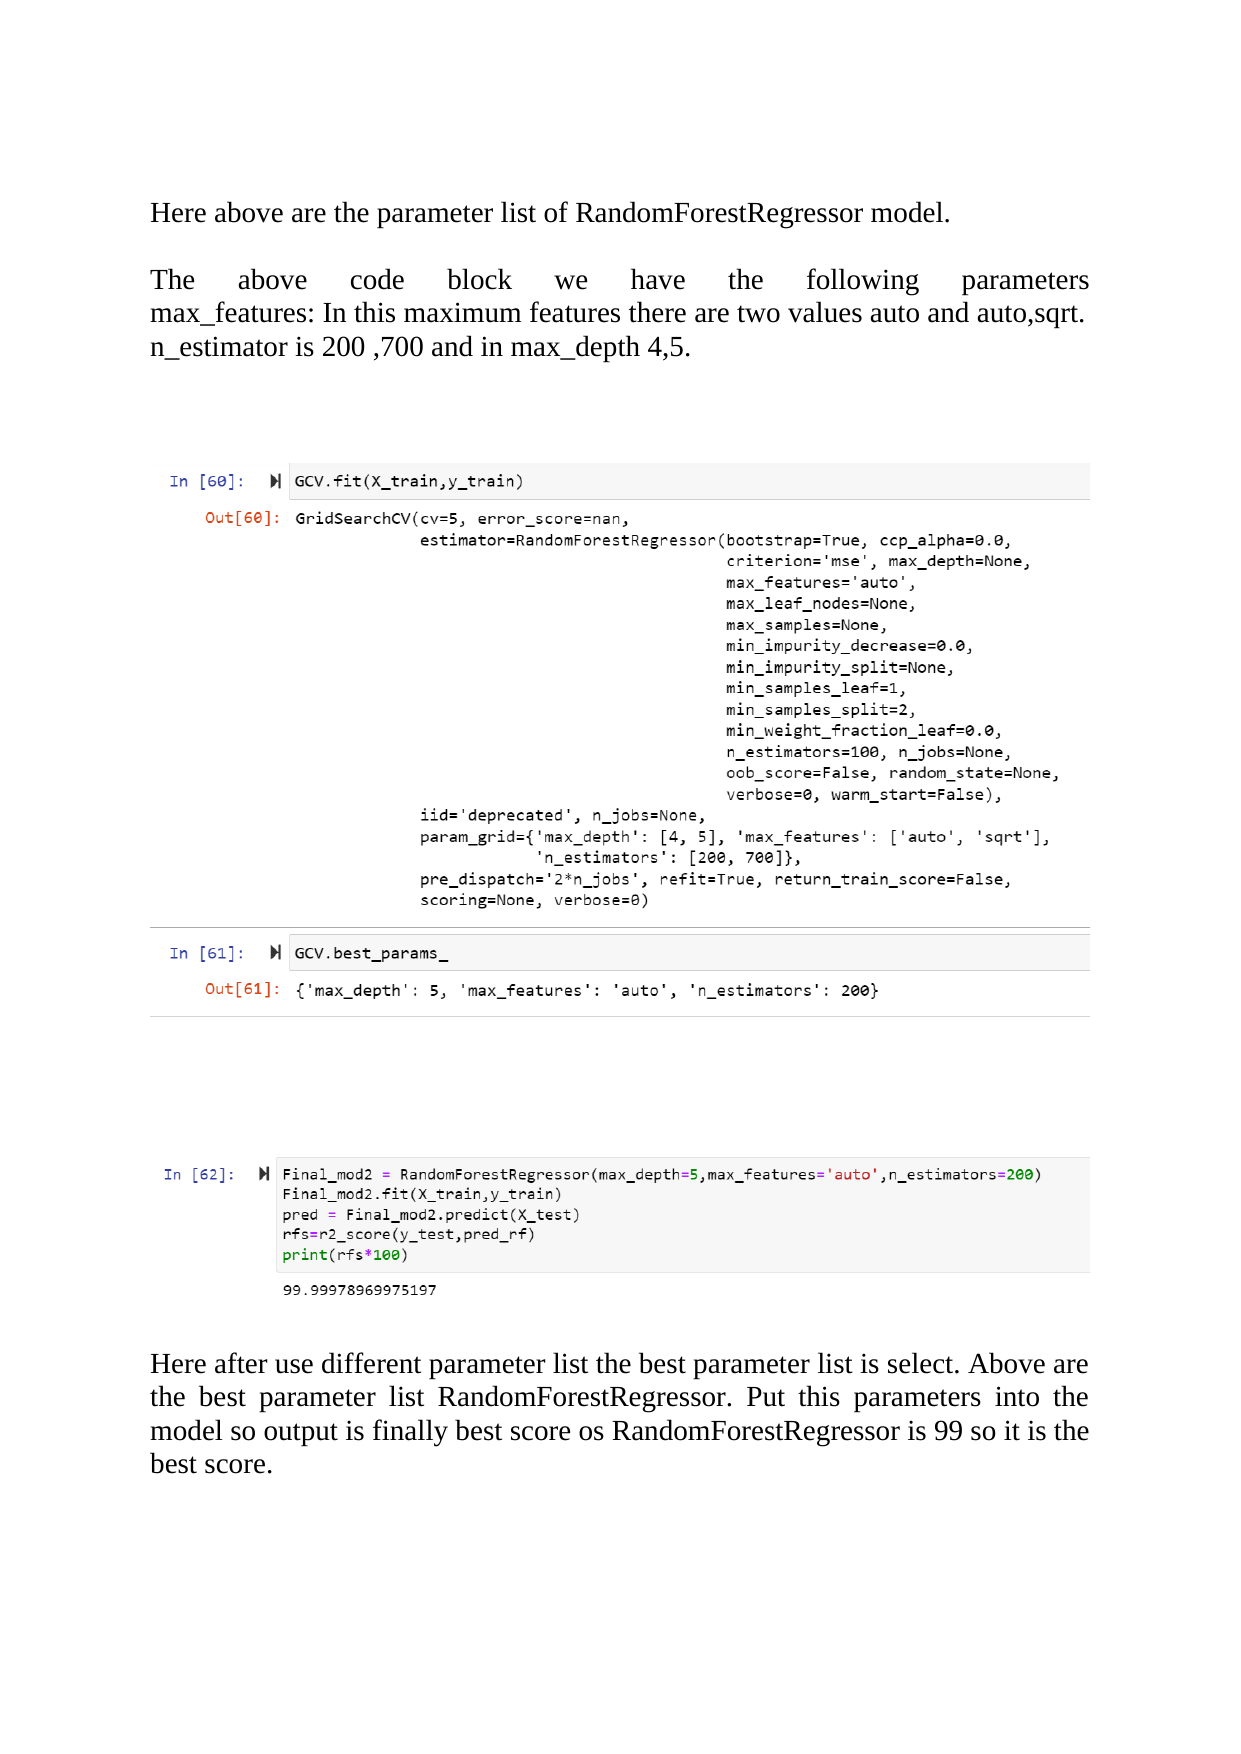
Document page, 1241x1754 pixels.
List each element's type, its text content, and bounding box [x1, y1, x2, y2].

text n_estimator is 200 ,700 and in max_depth 4,5. [150, 329, 1090, 362]
picture [150, 1150, 1091, 1313]
text The above code block we have the following parameters max_features: In this maximum features there are two values auto and auto,sqrt. [150, 262, 1090, 329]
text Here above are the parameter list of RandomForestRegressor model. [150, 195, 1090, 228]
picture [150, 463, 1091, 1017]
text Here after use different parameter list the best parameter list is select. Above are the best parameter list RandomForestRegressor. Put this parameters into the model so output is finally best score os RandomForestRegressor is 99 so it is the best score. [150, 1346, 1090, 1480]
